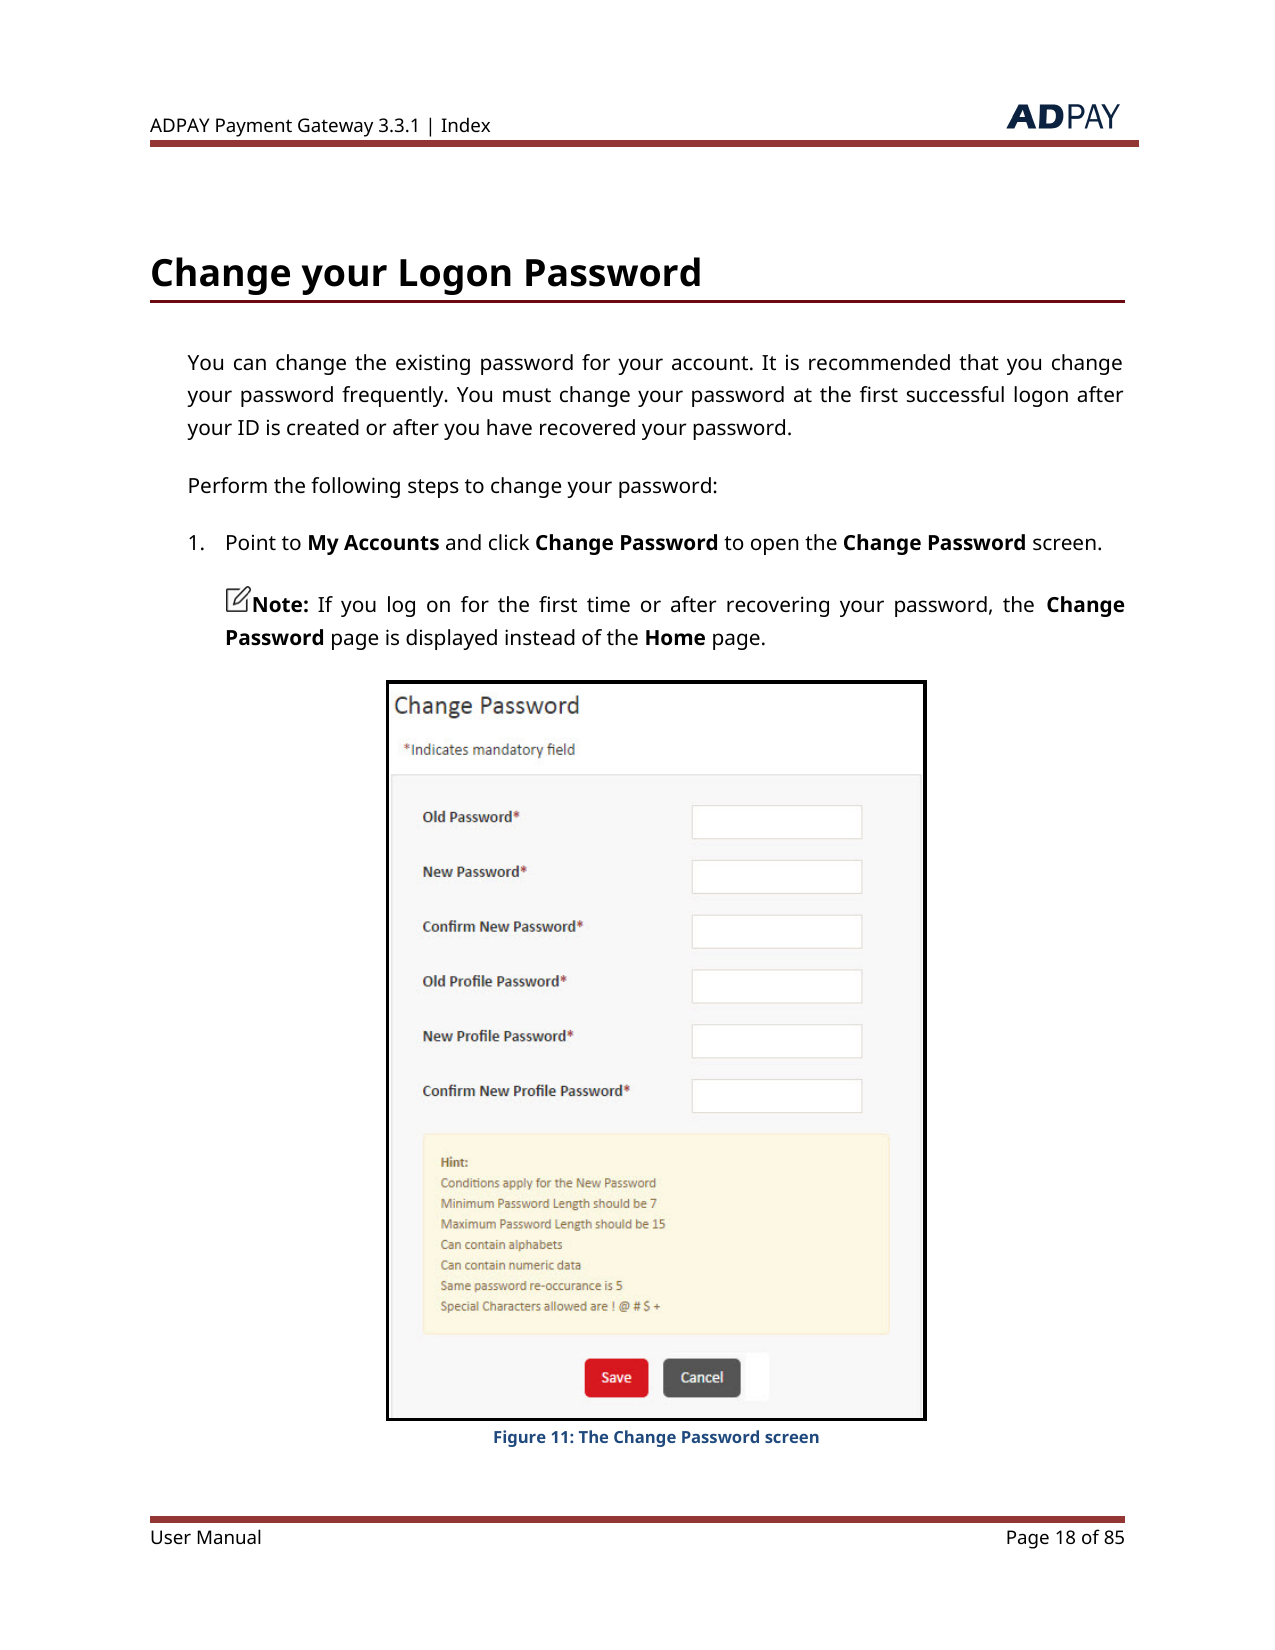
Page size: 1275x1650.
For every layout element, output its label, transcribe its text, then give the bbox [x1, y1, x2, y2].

text You can change the existing password for your account. It is recommended that you change your password frequently. You must change your password at the first successful logon after your ID is created or after you have recovered your password. [187, 348, 1125, 442]
picture [225, 586, 252, 613]
subtitle Change your Logon Password [150, 247, 1125, 300]
text Perform the following steps to change your password: [187, 471, 1125, 499]
picture [1006, 100, 1121, 133]
picture [389, 684, 923, 1418]
text Note: If you log on for the first time or after recovering your password, the Change Password page is displayed instead of the Home page. [225, 586, 1125, 651]
list Point to My Accounts and click Change Password to open the Change Password screen. [187, 528, 1125, 557]
